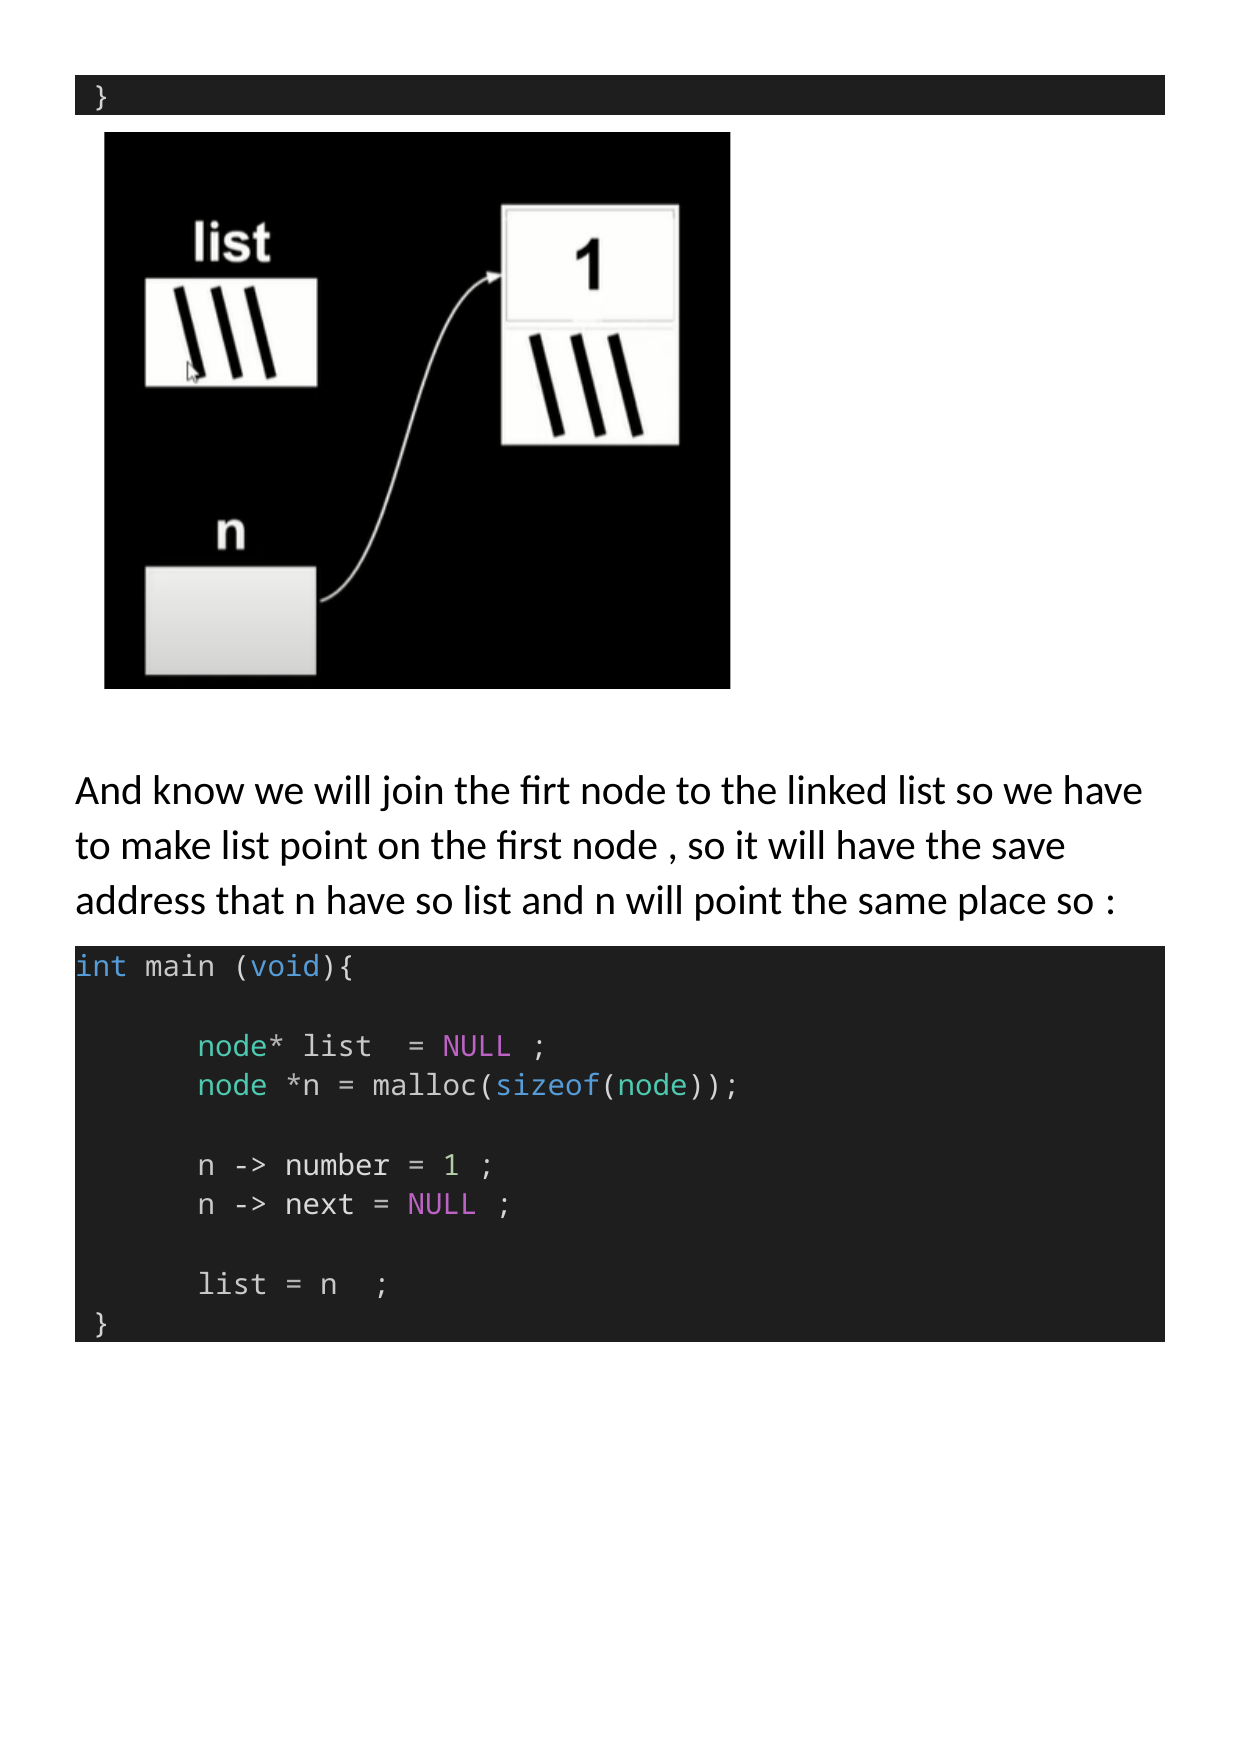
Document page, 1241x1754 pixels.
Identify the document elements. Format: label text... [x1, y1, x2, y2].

picture [104, 132, 731, 689]
text n -> number = 1 ; [75, 1144, 1165, 1184]
text } [75, 1303, 1165, 1342]
text n -> next = NULL ; [75, 1184, 1165, 1223]
text And know we will join the firt node to the linked list so we have to make list point on the first node , so it will have the save address that n have so list and n will point the same place so : [75, 764, 1165, 925]
text node *n = malloc(sizeof(node)); [75, 1064, 1165, 1104]
text int main (void){ [75, 946, 1165, 985]
text } [75, 75, 1165, 115]
text node* list = NULL ; [75, 1025, 1165, 1064]
text list = n ; [75, 1263, 1165, 1303]
